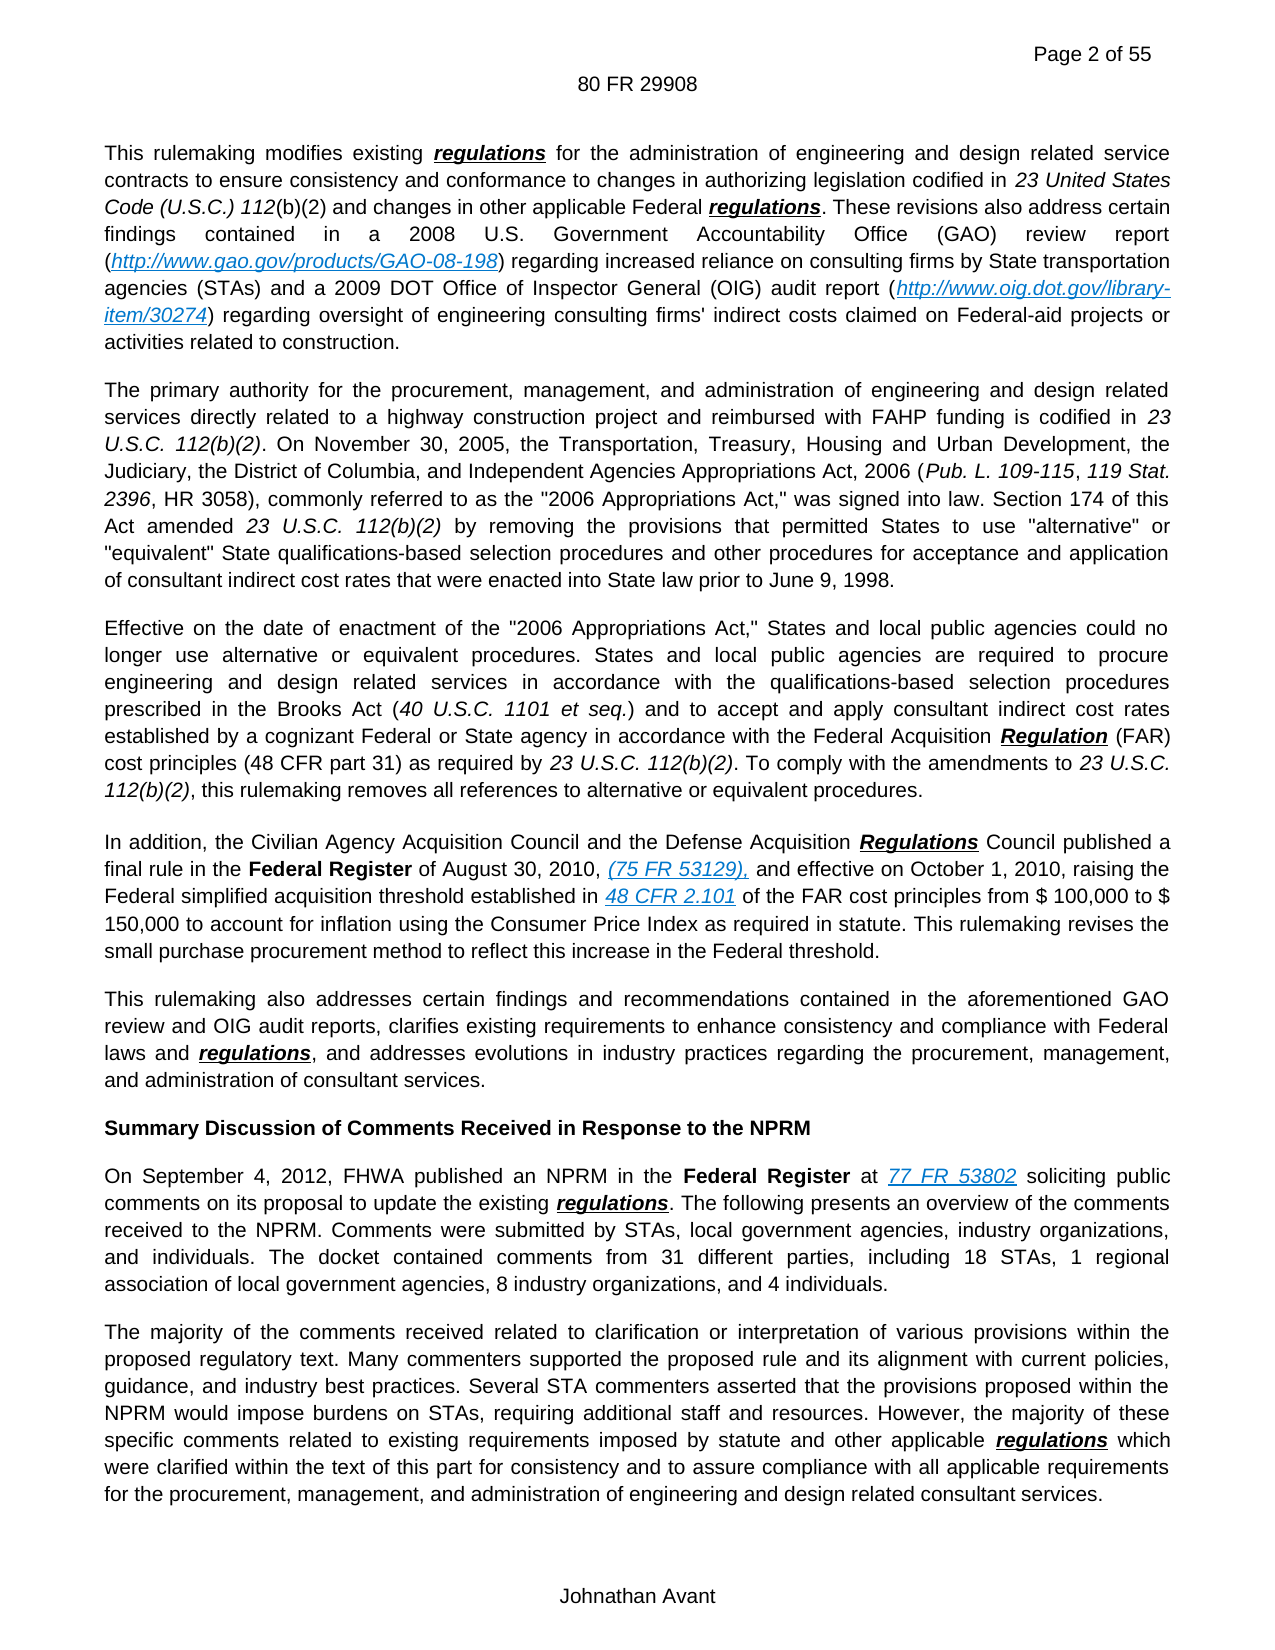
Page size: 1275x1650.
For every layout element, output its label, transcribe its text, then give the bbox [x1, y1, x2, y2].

text In addition, the Civilian Agency Acquisition Council and the Defense Acquisition Regulations Council published a final rule in the Federal Register of August 30, 2010, (75 FR 53129), and effective on October 1, 2010, raising the Federal simplified acquisition threshold established in 48 CFR 2.101 of the FAR cost principles from $ 100,000 to $ 150,000 to account for inflation using the Consumer Price Index as required in statute. This rulemaking revises the small purchase procurement method to reflect this increase in the Federal threshold. [104, 827, 1171, 962]
text The primary authority for the procurement, management, and administration of engineering and design related services directly related to a highway construction project and reimbursed with FAHP funding is codified in 23 U.S.C. 112(b)(2). On November 30, 2005, the Transportation, Treasury, Housing and Urban Development, the Judiciary, the District of Columbia, and Independent Agencies Appropriations Act, 2006 (Pub. L. 109-115, 119 Stat. 2396, HR 3058), commonly referred to as the "2006 Appropriations Act," was signed into law. Section 174 of this Act amended 23 U.S.C. 112(b)(2) by removing the provisions that permitted States to use "alternative" or "equivalent" State qualifications-based selection procedures and other procedures for acceptance and application of consultant indirect cost rates that were enacted into State law prior to June 9, 1998. [104, 375, 1171, 592]
text On September 4, 2012, FHWA published an NPRM in the Federal Register at 77 FR 53802 soliciting public comments on its proposal to update the existing regulations. The following presents an overview of the comments received to the NPRM. Comments were submitted by STAs, local government agencies, industry organizations, and individuals. The docket contained comments from 31 different parties, including 18 STAs, 1 regional association of local government agencies, 8 industry organizations, and 4 individuals. [104, 1160, 1171, 1296]
text This rulemaking modifies existing regulations for the administration of engineering and design related service contracts to ensure consistency and conformance to changes in authorizing legislation codified in 23 United States Code (U.S.C.) 112(b)(2) and changes in other applicable Federal regulations. These revisions also address certain findings contained in a 2008 U.S. Government Accountability Office (GAO) review report (http://www.gao.gov/products/GAO-08-198) regarding increased reliance on consulting firms by State transportation agencies (STAs) and a 2009 DOT Office of Inspector General (OIG) audit report (http://www.oig.dot.gov/library-item/30274) regarding oversight of engineering consulting firms' indirect costs claimed on Federal-aid projects or activities related to construction. [104, 137, 1171, 354]
text The majority of the comments received related to clarification or interpretation of various provisions within the proposed regulatory text. Many commenters supported the proposed rule and its alignment with current policies, guidance, and industry best practices. Several STA commenters asserted that the provisions proposed within the NPRM would impose burdens on STAs, requiring additional staff and resources. However, the majority of these specific comments related to existing requirements imposed by statute and other applicable regulations which were clarified within the text of this part for consistency and to assure compliance with all applicable requirements for the procurement, management, and administration of engineering and design related consultant services. [104, 1317, 1171, 1506]
text Summary Discussion of Comments Received in Response to the NPRM [104, 1112, 1171, 1139]
text Effective on the date of enactment of the "2006 Appropriations Act," States and local public agencies could no longer use alternative or equivalent procedures. States and local public agencies are required to procure engineering and design related services in accordance with the qualifications-based selection procedures prescribed in the Brooks Act (40 U.S.C. 1101 et seq.) and to accept and apply consultant indirect cost rates established by a cognizant Federal or State agency in accordance with the Federal Acquisition Regulation (FAR) cost principles (48 CFR part 31) as required by 23 U.S.C. 112(b)(2). To comply with the amendments to 23 U.S.C. 112(b)(2), this rulemaking removes all references to alternative or equivalent procedures. [104, 612, 1171, 802]
text This rulemaking also addresses certain findings and recommendations contained in the aforementioned GAO review and OIG audit reports, clarifies existing requirements to enhance consistency and compliance with Federal laws and regulations, and addresses evolutions in industry practices regarding the procurement, management, and administration of consultant services. [104, 983, 1171, 1092]
